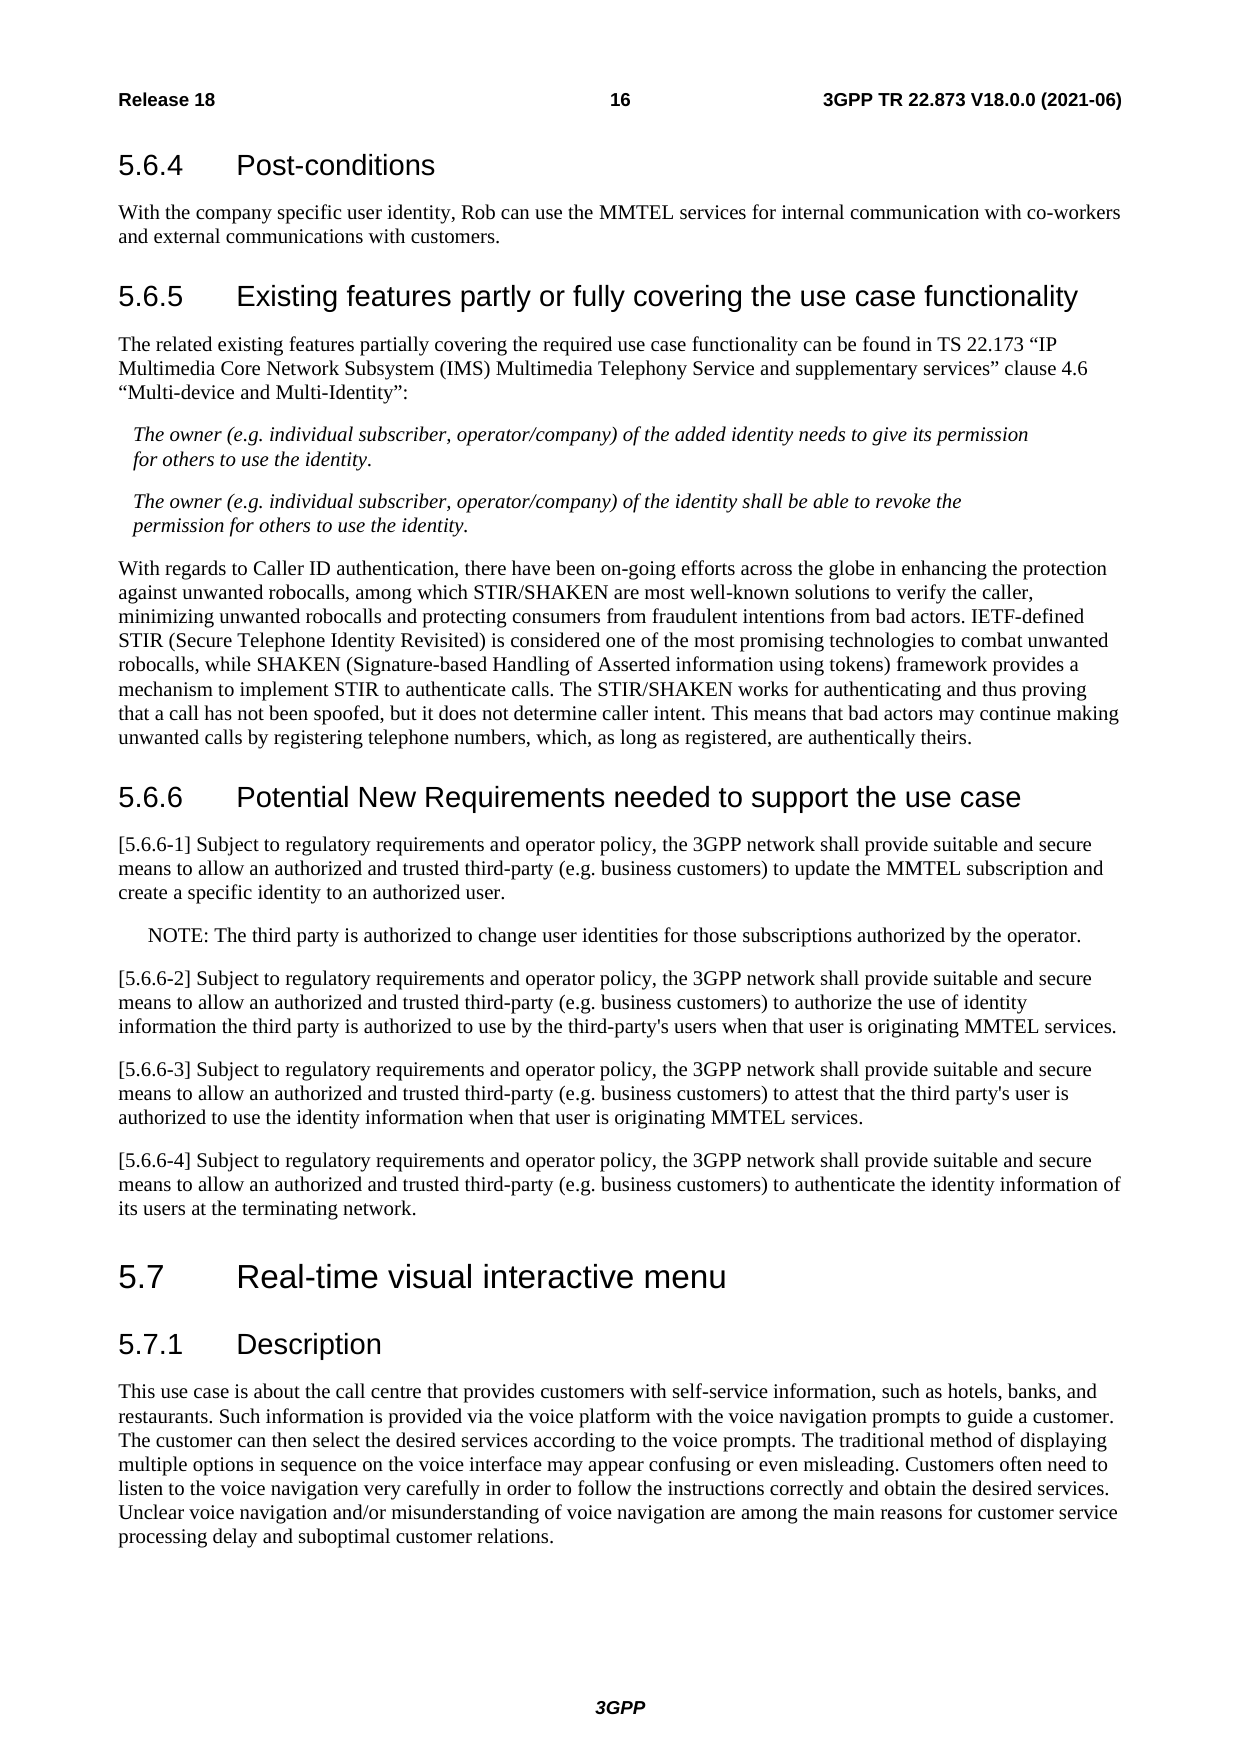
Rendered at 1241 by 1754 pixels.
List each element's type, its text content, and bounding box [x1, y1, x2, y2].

text [5.6.6-2] Subject to regulatory requirements and operator policy, the 3GPP network shall provide suitable and secure means to allow an authorized and trusted third-party (e.g. business customers) to authorize the use of identity information the third party is authorized to use by the third-party's users when that user is originating MMTEL services. [118, 966, 1122, 1038]
text [5.6.6-3] Subject to regulatory requirements and operator policy, the 3GPP network shall provide suitable and secure means to allow an authorized and trusted third-party (e.g. business customers) to attest that the third party's user is authorized to use the identity information when that user is originating MMTEL services. [118, 1057, 1122, 1129]
text [5.6.6-4] Subject to regulatory requirements and operator policy, the 3GPP network shall provide suitable and secure means to allow an authorized and trusted third-party (e.g. business customers) to authenticate the identity information of its users at the terminating network. [118, 1148, 1122, 1220]
subtitle 5.6.6 Potential New Requirements needed to support the use case [118, 780, 1122, 813]
subtitle 5.6.5 Existing features partly or fully covering the use case functionality [118, 279, 1122, 313]
text With regards to Caller ID authentication, there have been on-going efforts across the globe in enhancing the protection against unwanted robocalls, among which STIR/SHAKEN are most well-known solutions to verify the caller, minimizing unwanted robocalls and protecting consumers from fraudulent intentions from bad actors. IETF-defined STIR (Secure Telephone Identity Revisited) is considered one of the most promising technologies to combat unwanted robocalls, while SHAKEN (Signature-based Handling of Asserted information using tokens) framework provides a mechanism to implement STIR to authenticate calls. The STIR/SHAKEN works for authenticating and thus proving that a call has not been spoofed, but it does not determine caller intent. This means that bad actors may continue making unwanted calls by registering telephone numbers, which, as long as registered, are authentically theirs. [118, 556, 1122, 749]
subtitle 5.7 Real-time visual interactive menu [118, 1257, 1122, 1296]
subtitle 5.6.4 Post-conditions [118, 147, 1122, 181]
text The owner (e.g. individual subscriber, operator/company) of the identity shall be able to revoke the permission for others to use the identity. [133, 489, 1055, 537]
text [5.6.6-1] Subject to regulatory requirements and operator policy, the 3GPP network shall provide suitable and secure means to allow an authorized and trusted third-party (e.g. business customers) to update the MMTEL subscription and create a specific identity to an authorized user. [118, 832, 1122, 904]
text NOTE: The third party is authorized to change user identities for those subscriptions authorized by the operator. [148, 923, 1122, 947]
text With the company specific user identity, Rob can use the MMTEL services for internal communication with co-workers and external communications with customers. [118, 200, 1122, 248]
subtitle 5.7.1 Description [118, 1327, 1122, 1361]
text The owner (e.g. individual subscriber, operator/company) of the added identity needs to give its permission for others to use the identity. [133, 422, 1055, 471]
text This use case is about the call centre that provides customers with self-service information, such as hotels, banks, and restaurants. Such information is provided via the voice platform with the voice navigation prompts to guide a customer. The customer can then select the desired services according to the voice prompts. The traditional method of displaying multiple options in sequence on the voice interface may appear confusing or even misleading. Customers often need to listen to the voice navigation very carefully in order to follow the instructions correctly and obtain the desired services. Unclear voice navigation and/or misunderstanding of voice navigation are among the main reasons for customer service processing delay and suboptimal customer relations. [118, 1379, 1122, 1548]
text The related existing features partially covering the required use case functionality can be found in TS 22.173 “IP Multimedia Core Network Subsystem (IMS) Multimedia Telephony Service and supplementary services” clause 4.6 “Multi-device and Multi-Identity”: [118, 331, 1122, 404]
